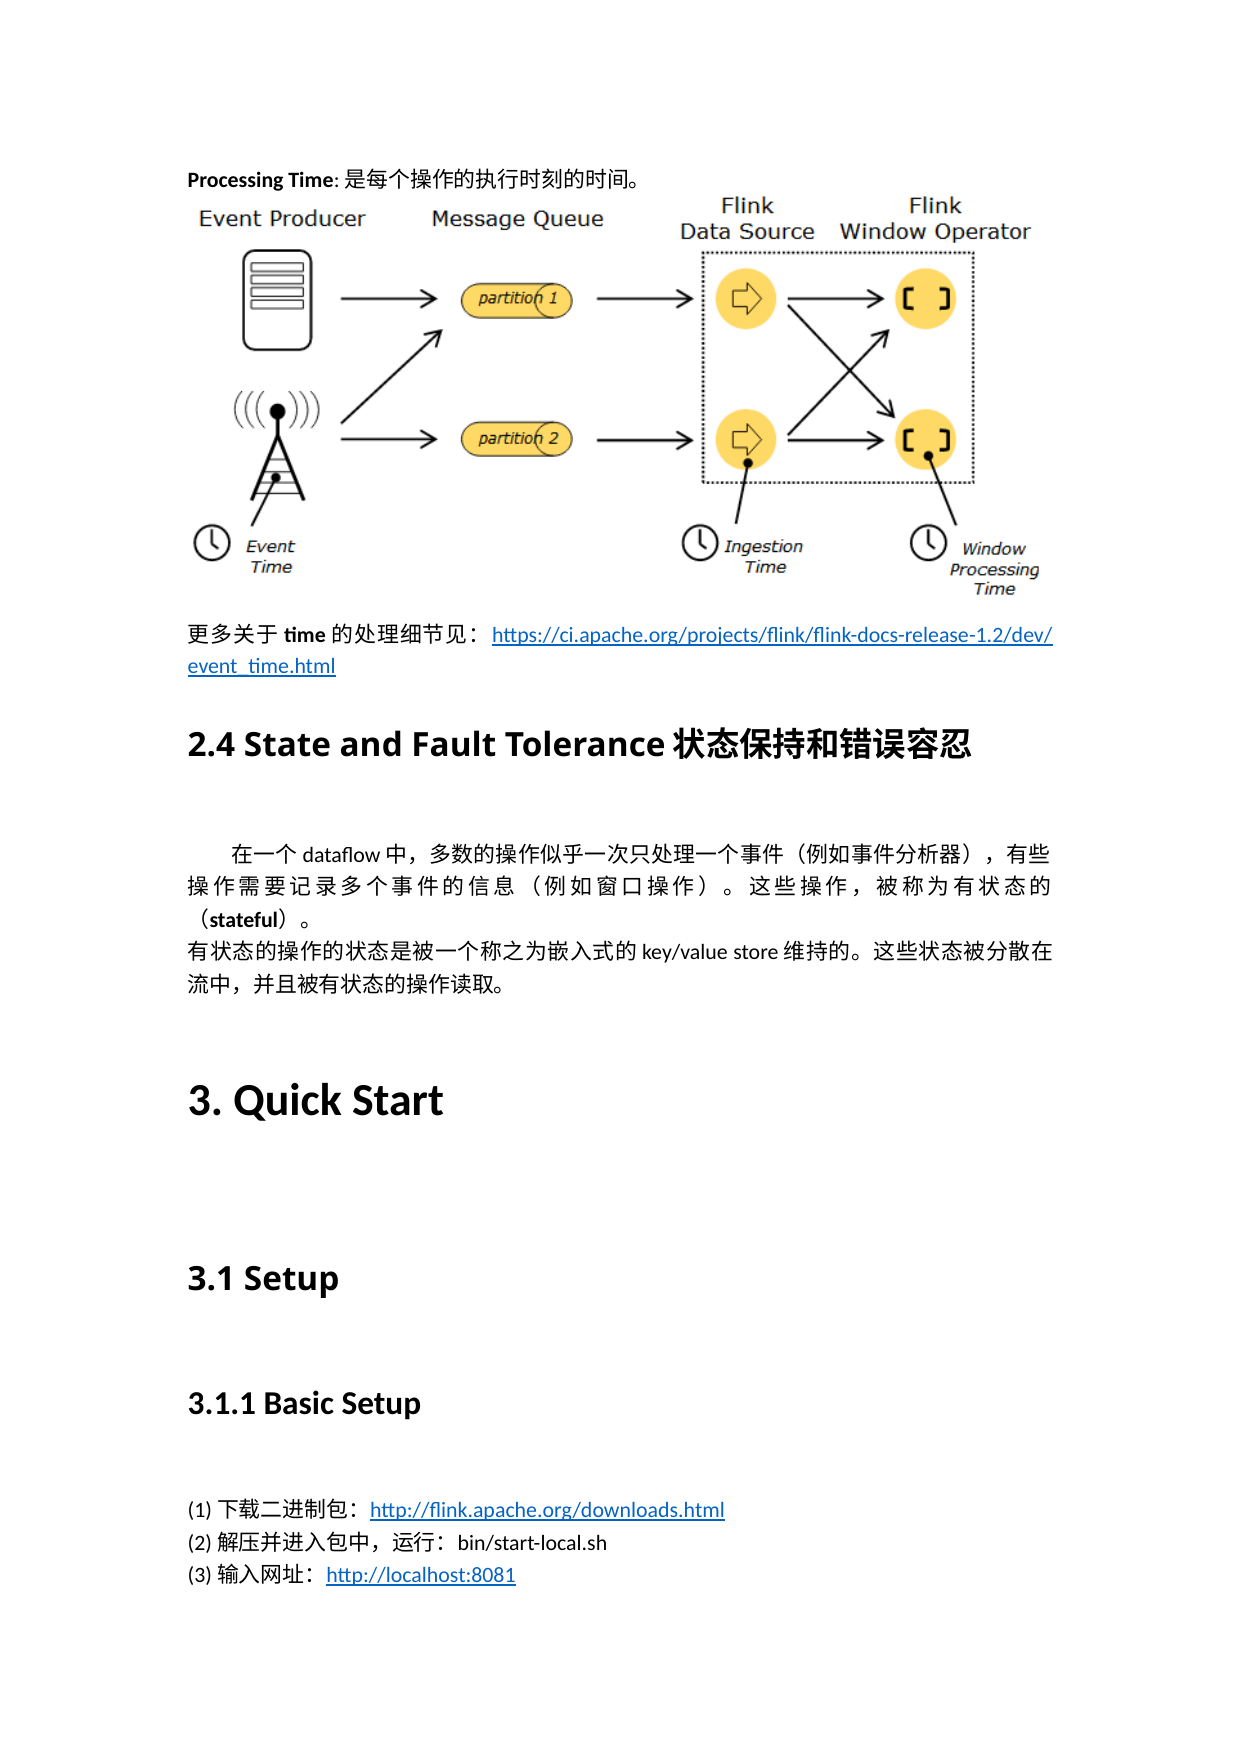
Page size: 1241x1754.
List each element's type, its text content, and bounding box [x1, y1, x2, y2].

text (1) 下载二进制包：http://flink.apache.org/downloads.html [187, 1492, 1053, 1524]
text 有状态的操作的状态是被一个称之为嵌入式的key/value store维持的。这些状态被分散在流中，并且被有状态的操作读取。 [187, 934, 1053, 999]
subtitle 3. Quick Start [187, 1067, 1053, 1132]
subtitle 3.1 Setup [187, 1245, 1053, 1310]
text (3) 输入网址：http://localhost:8081 [187, 1557, 1053, 1589]
subtitle 3.1.1 Basic Setup [187, 1370, 1053, 1435]
text (2) 解压并进入包中，运行：bin/start-local.sh [187, 1524, 1053, 1557]
subtitle 2.4 State and Fault Tolerance状态保持和错误容忍 [187, 709, 1053, 774]
text 更多关于time的处理细节见：https://ci.apache.org/projects/flink/flink-docs-release-1.2/dev/event_time.html [187, 617, 1053, 682]
text Processing Time: 是每个操作的执行时刻的时间。 [187, 162, 1053, 194]
text 在一个dataflow中，多数的操作似乎一次只处理一个事件（例如事件分析器），有些操作需要记录多个事件的信息（例如窗口操作）。这些操作，被称为有状态的（stateful）。 [187, 836, 1053, 934]
picture [187, 194, 1053, 609]
